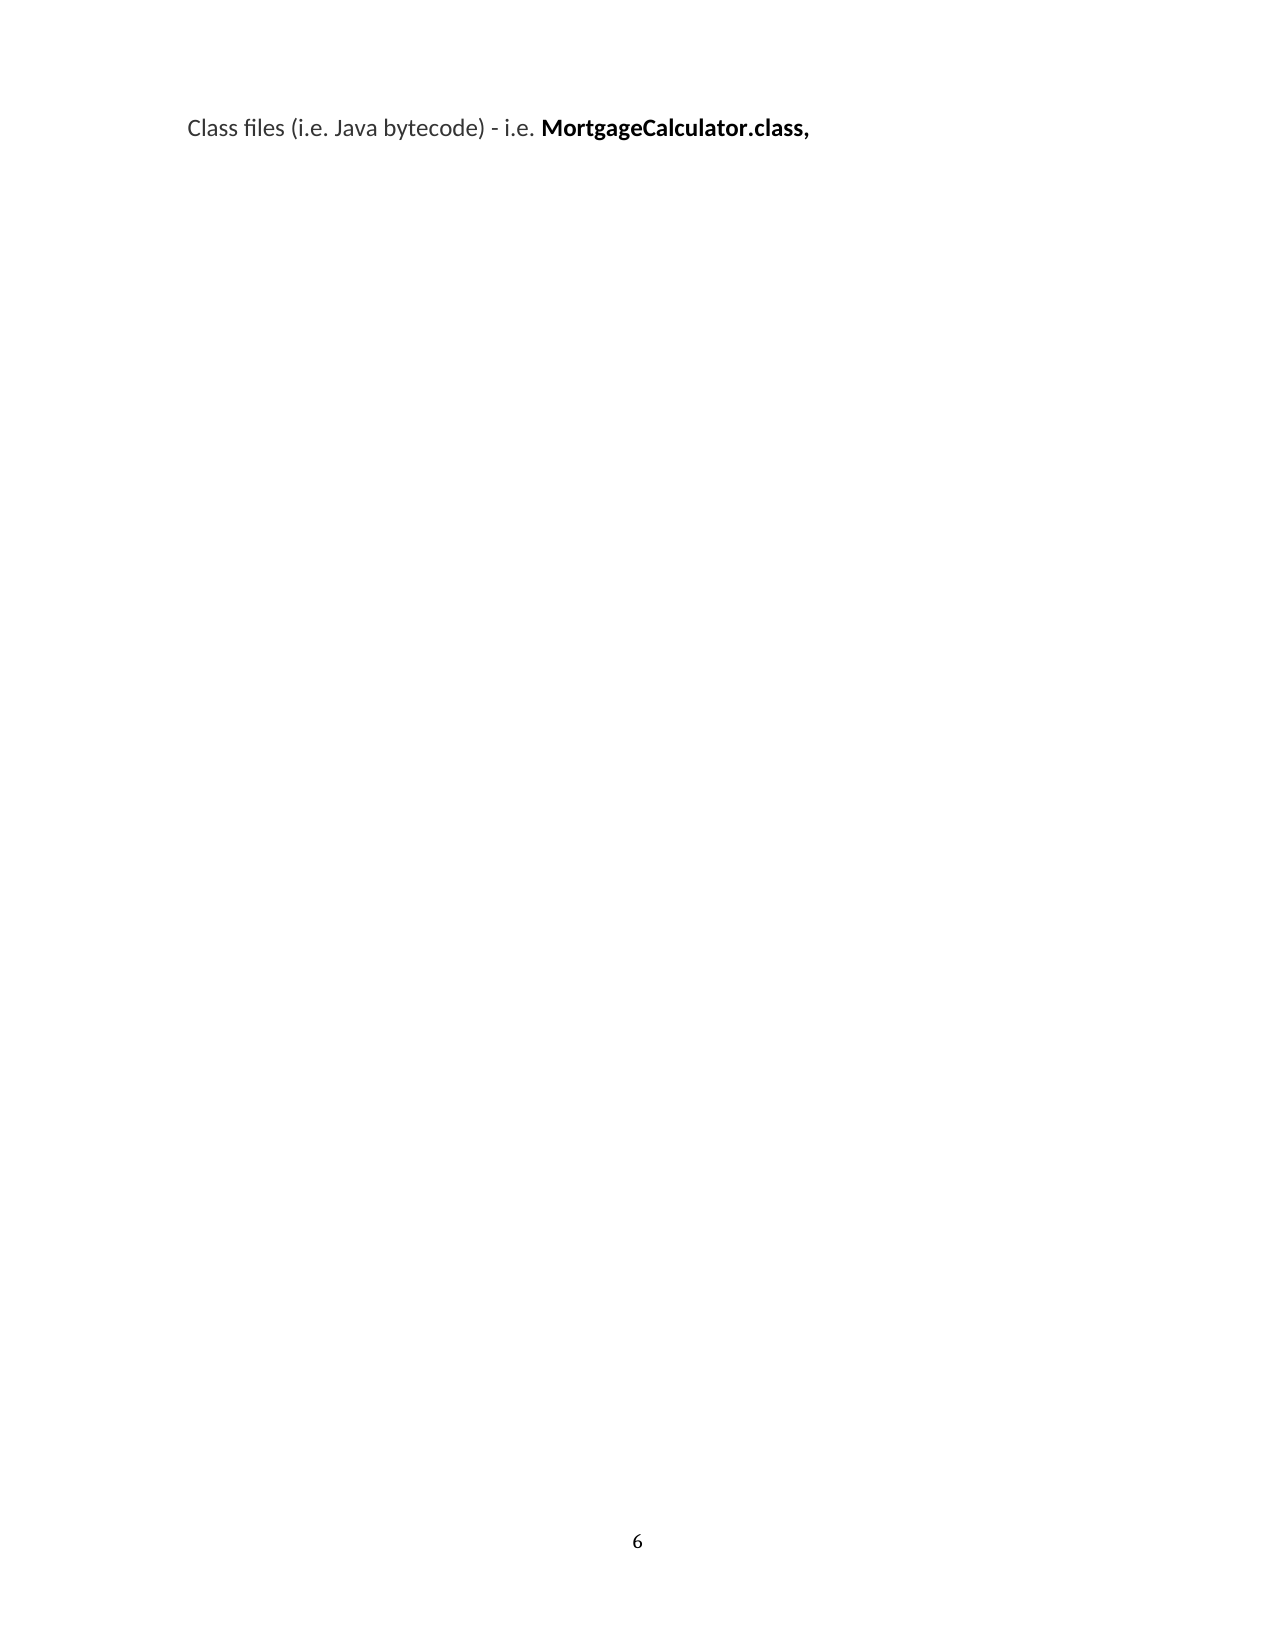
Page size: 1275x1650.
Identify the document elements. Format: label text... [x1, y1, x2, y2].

text Class files (i.e. Java bytecode) - i.e. MortgageCalculator.class, [187, 112, 1134, 143]
